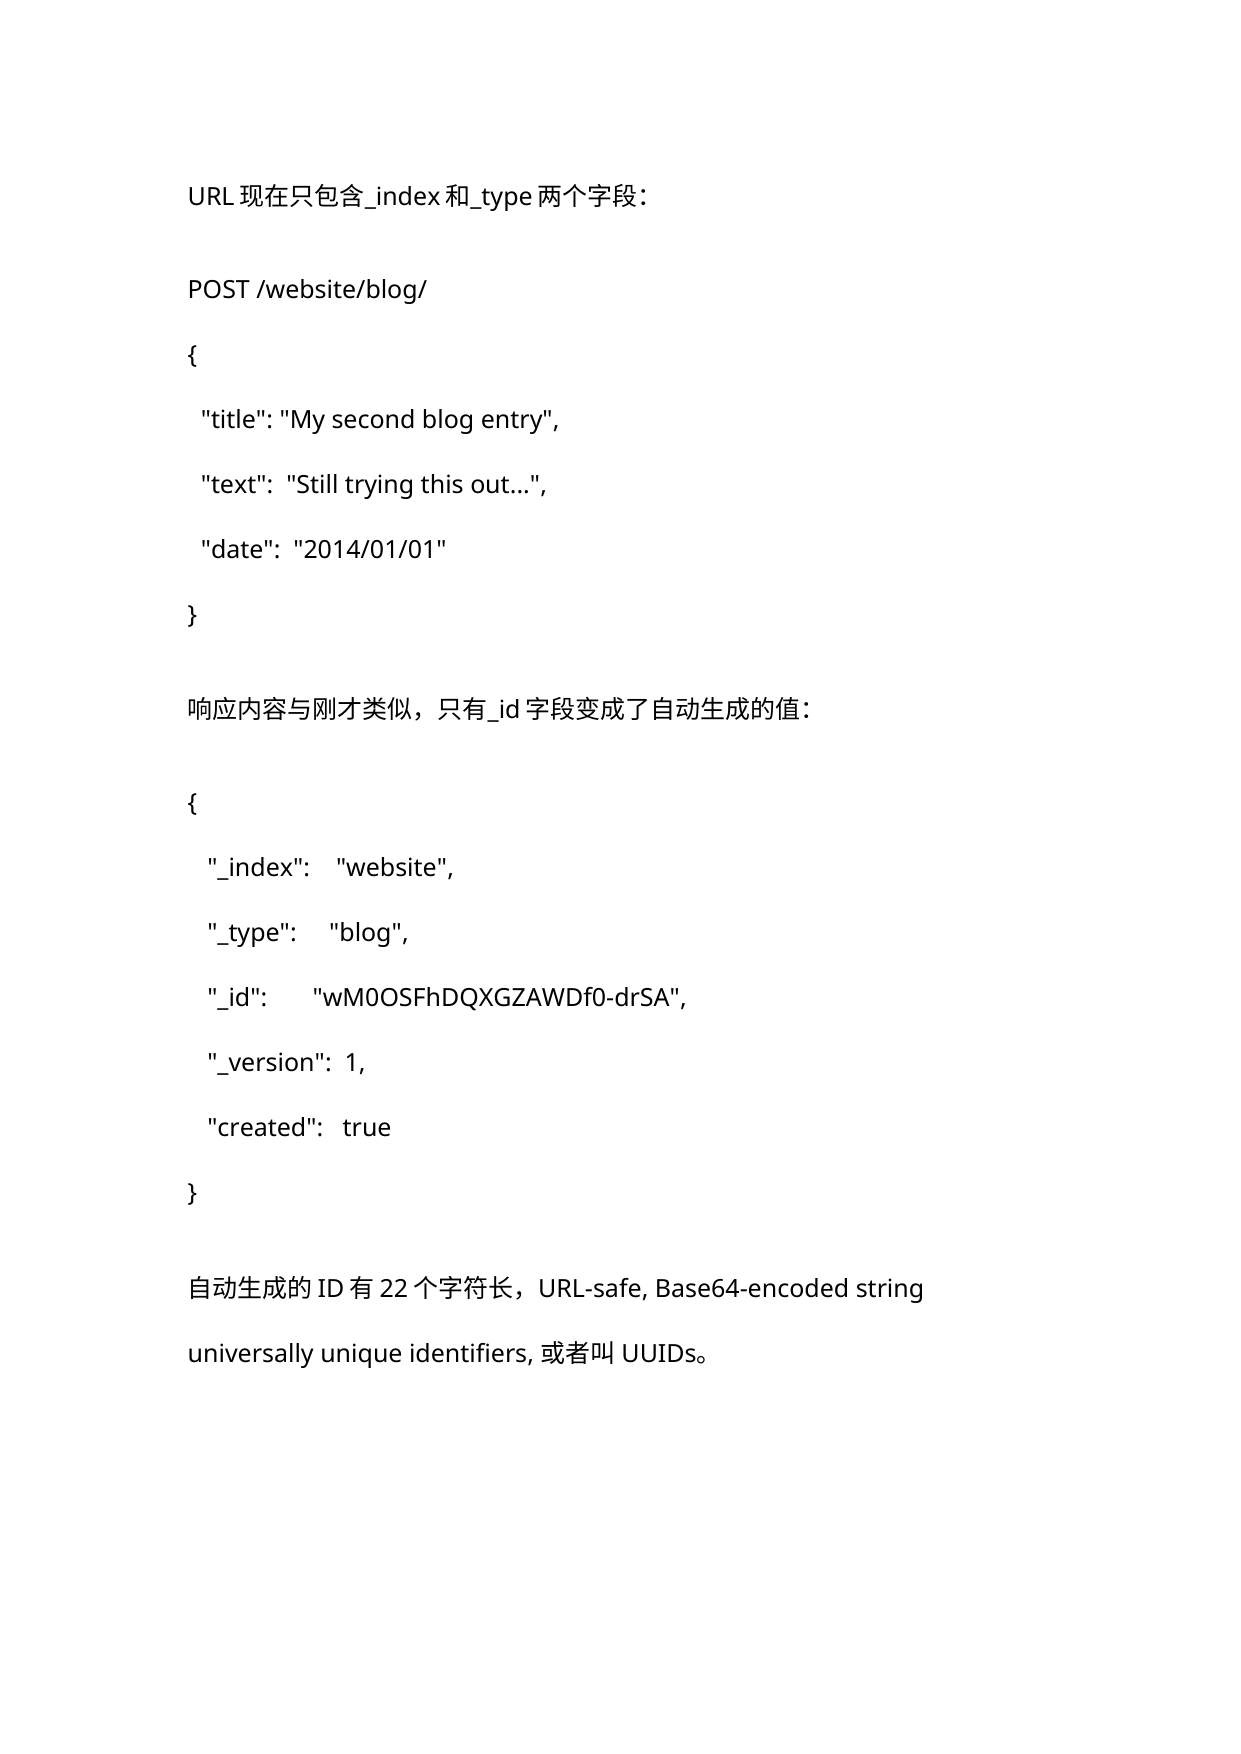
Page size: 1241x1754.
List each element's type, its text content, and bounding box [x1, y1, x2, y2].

text "_version": 1, [187, 1029, 1053, 1094]
text "title": "My second blog entry", [187, 386, 1053, 451]
text 自动生成的ID有22个字符长，URL-safe, Base64-encoded string universally unique identifiers, 或者叫 UUIDs。 [187, 1254, 1053, 1384]
text { [187, 321, 1053, 386]
text 响应内容与刚才类似，只有_id字段变成了自动生成的值： [187, 675, 1053, 740]
text "_type": "blog", [187, 899, 1053, 964]
text } [187, 581, 1053, 646]
text "created": true [187, 1094, 1053, 1159]
text "date": "2014/01/01" [187, 516, 1053, 581]
text URL现在只包含_index和_type两个字段： [187, 162, 1053, 227]
text } [187, 1159, 1053, 1224]
text POST /website/blog/ [187, 256, 1053, 321]
text "_id": "wM0OSFhDQXGZAWDf0-drSA", [187, 964, 1053, 1029]
text "text": "Still trying this out...", [187, 451, 1053, 516]
text { [187, 769, 1053, 834]
text "_index": "website", [187, 834, 1053, 899]
